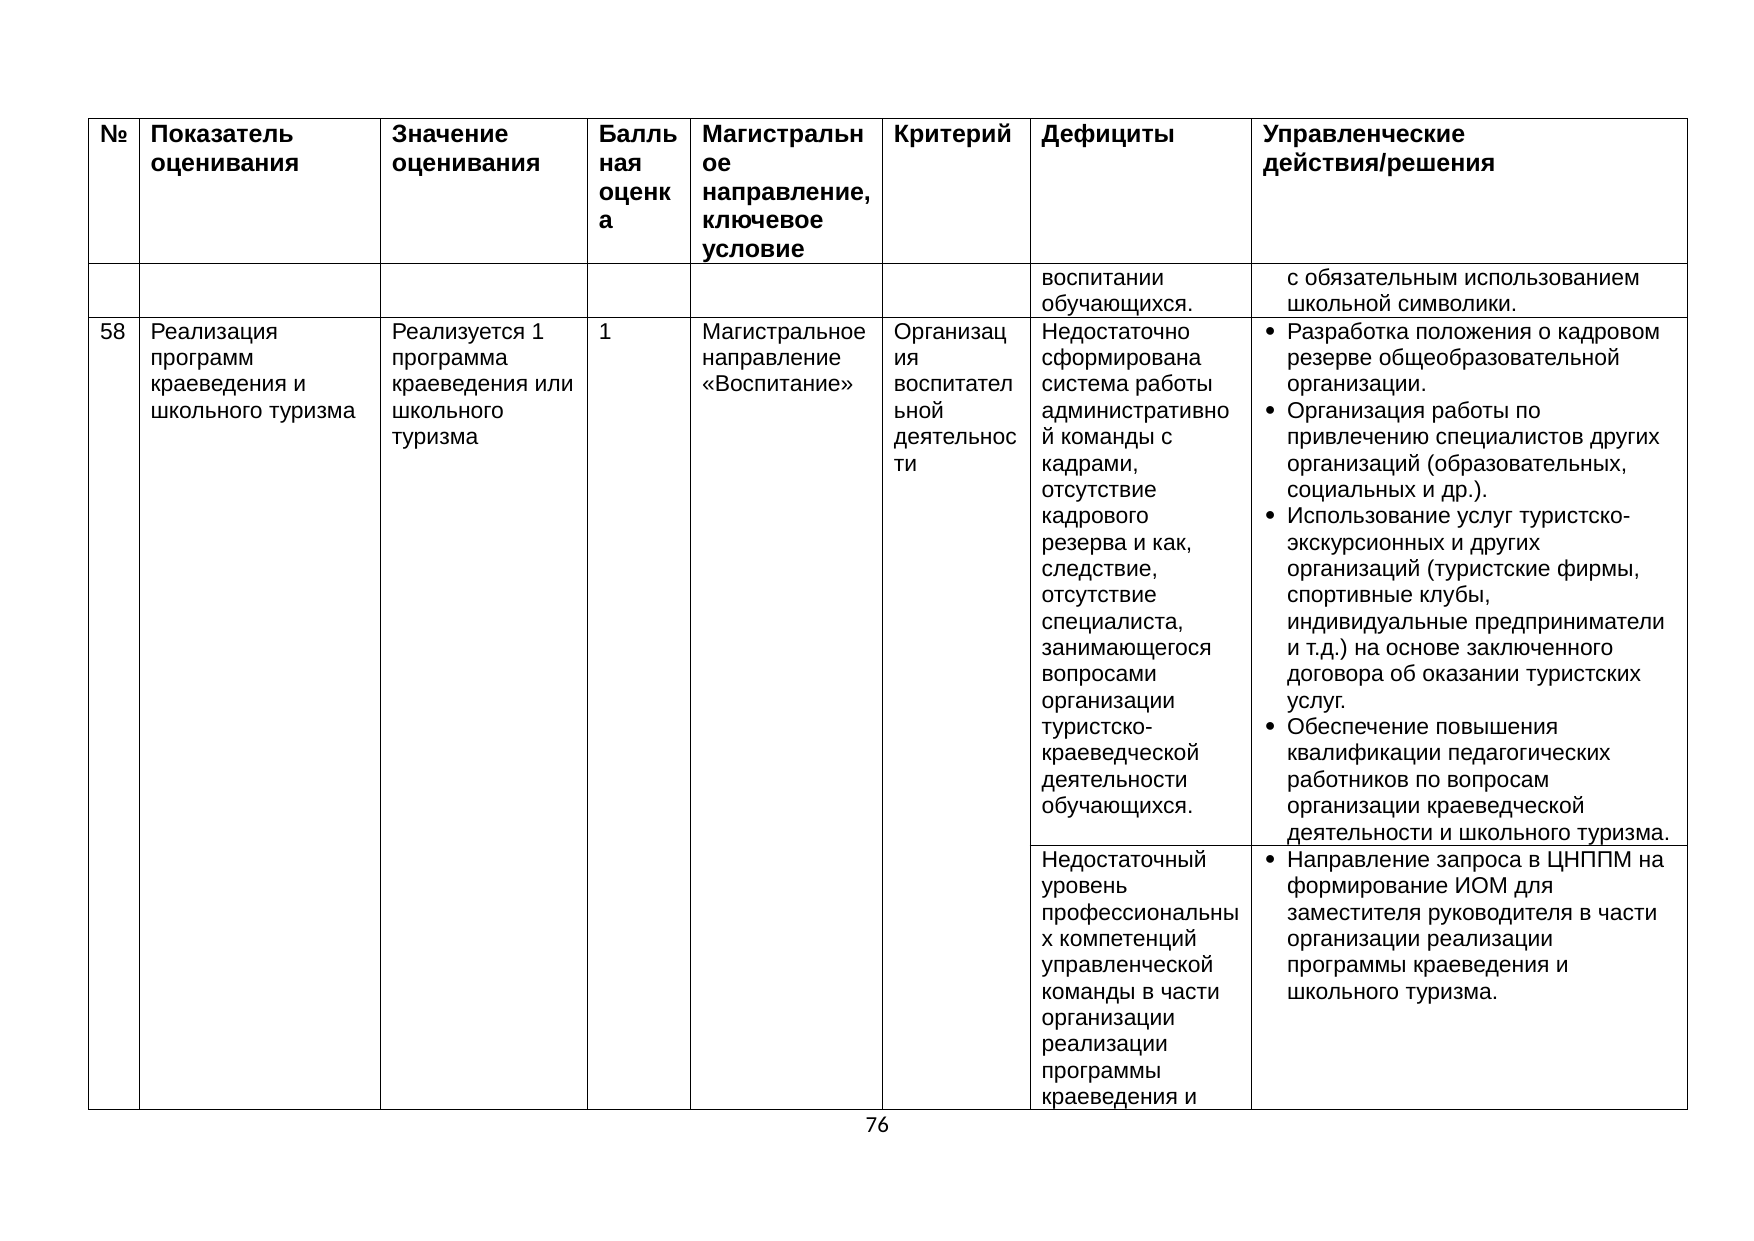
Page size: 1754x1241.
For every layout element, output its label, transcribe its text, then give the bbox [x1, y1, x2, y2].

table_cell Недостаточно сформирована система работы административной команды с кадрами, отсутствие кадрового резерва и как, следствие, отсутствие специалиста, занимающегося вопросами организации туристско-краеведческой деятельности обучающихся. [1031, 318, 1251, 845]
table_cell Реализация программ краеведения и школьного туризма [140, 318, 380, 1109]
table_cell 58 [89, 318, 139, 1109]
table_header Балльная оценка [588, 119, 690, 263]
table_cell 1 [588, 318, 690, 1109]
table_cell Разработка положения о кадровом резерве общеобразовательной организации. Организация работы по привлечению специалистов других организаций (образовательных, социальных и др.). Использование услуг туристско-экскурсионных и других организаций (туристские фирмы, спортивные клубы, индивидуальные предприниматели и т.д.) на основе заключенного договора об оказании туристских услуг. Обеспечение повышения квалификации педагогических работников по вопросам организации краеведческой деятельности и школьного туризма. [1252, 318, 1687, 845]
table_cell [1252, 846, 1687, 1109]
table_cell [1031, 846, 1251, 1109]
table_header Дефициты [1031, 119, 1251, 263]
table_header Магистральное направление, ключевое условие [691, 119, 882, 263]
table_header Значение оценивания [381, 119, 587, 263]
table_header Показатель оценивания [140, 119, 380, 263]
table_cell Реализуется 1 программа краеведения или школьного туризма [381, 318, 587, 1109]
table_cell Магистральное направление «Воспитание» [691, 318, 882, 1109]
table_cell Организация воспитательной деятельности [883, 318, 1030, 1109]
table_header Критерий [883, 119, 1030, 263]
table_header № [89, 119, 139, 263]
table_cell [1031, 264, 1251, 317]
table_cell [1252, 264, 1687, 317]
table_header Управленческие действия/решения [1252, 119, 1687, 263]
